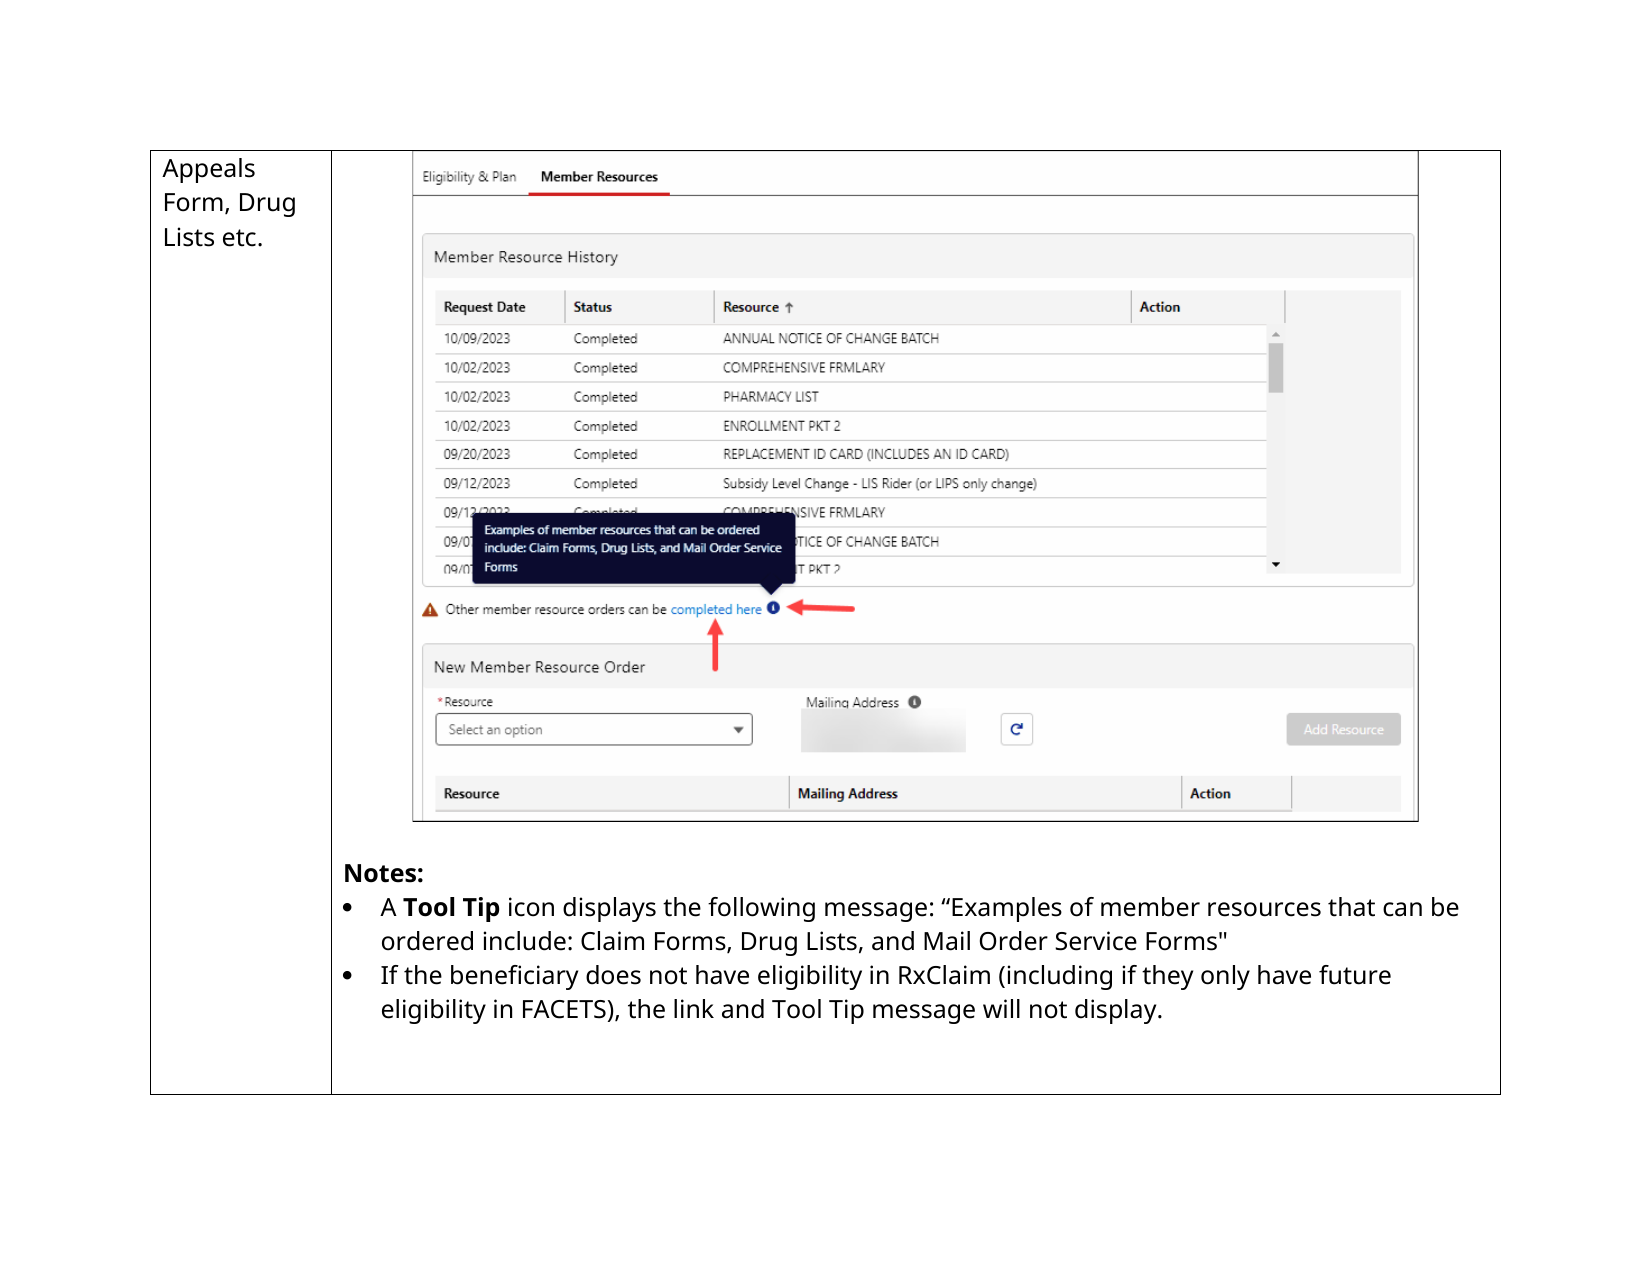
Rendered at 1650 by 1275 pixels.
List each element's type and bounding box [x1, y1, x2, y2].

table_cell [332, 151, 1500, 1094]
picture [412, 151, 1419, 822]
table_cell [151, 151, 331, 1094]
